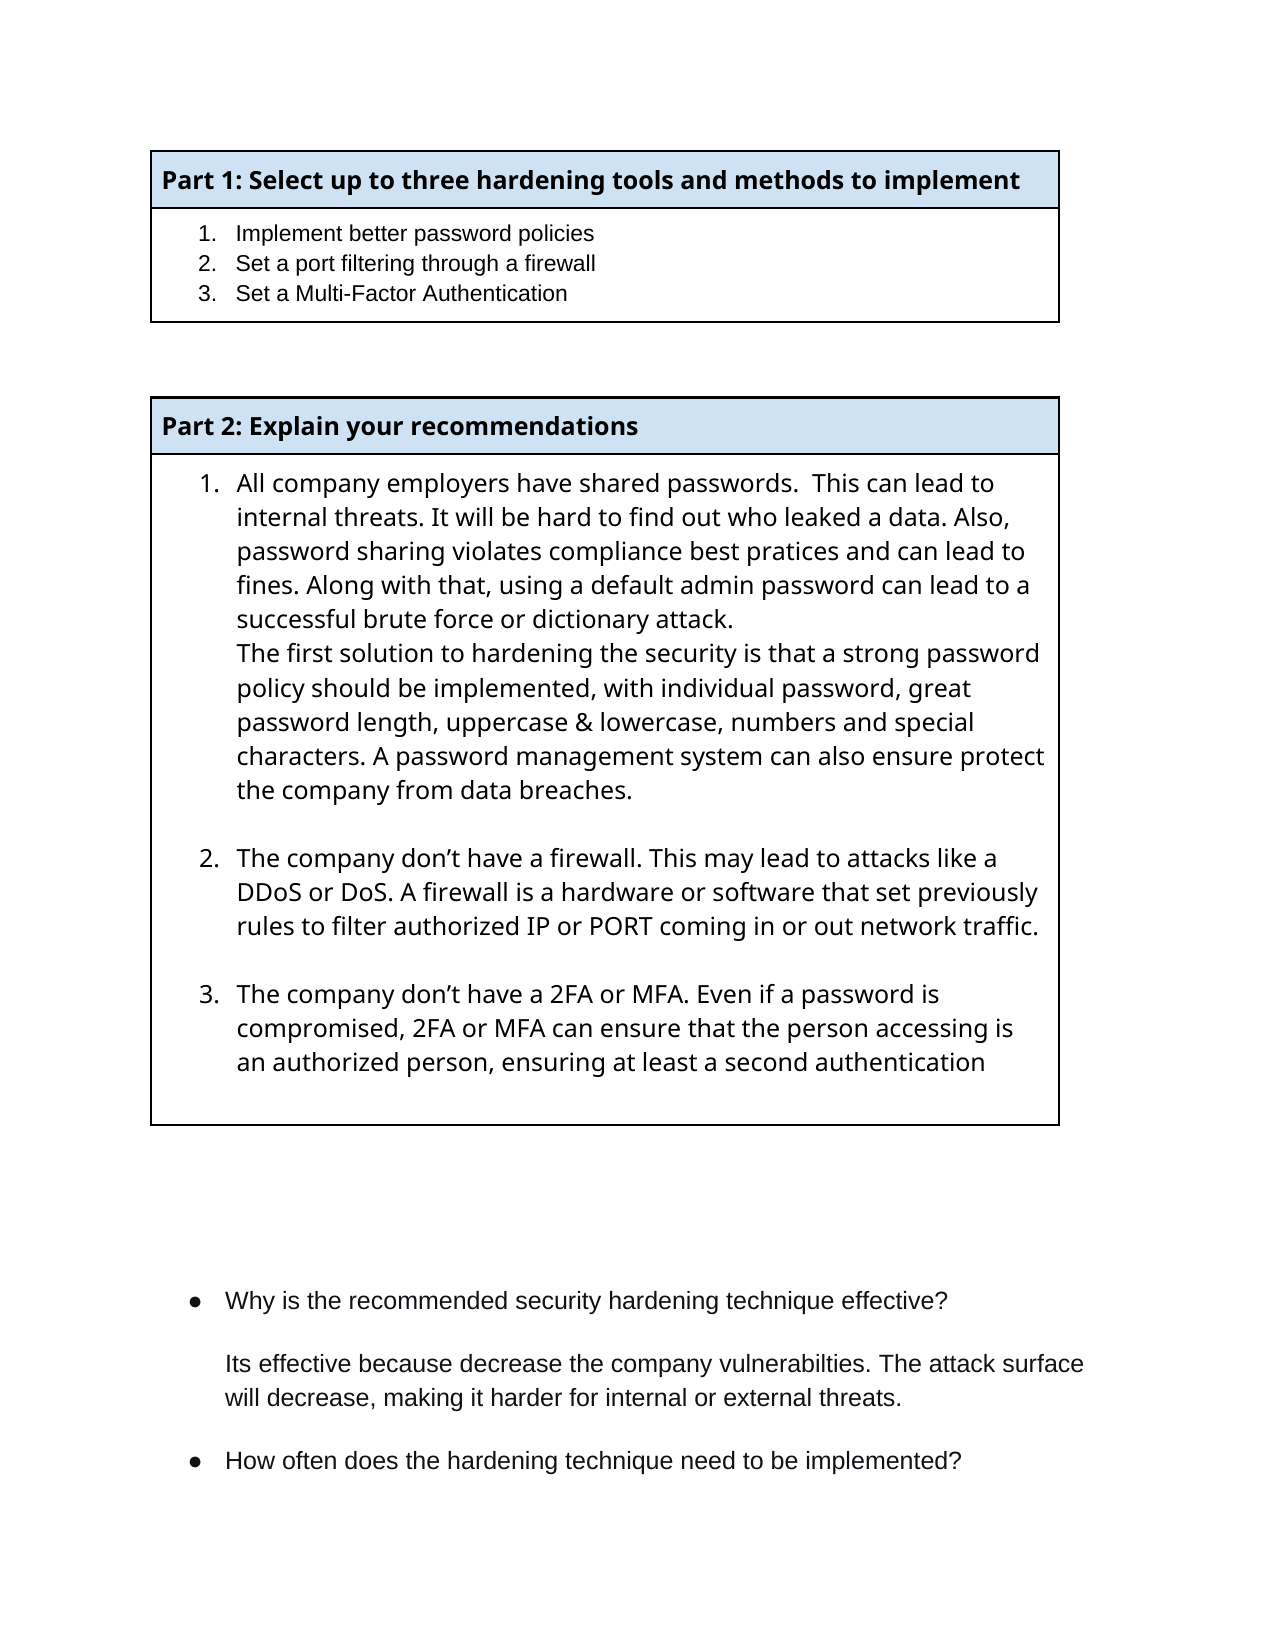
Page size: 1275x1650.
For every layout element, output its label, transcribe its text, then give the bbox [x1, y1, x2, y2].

list Why is the recommended security hardening technique effective? [187, 1286, 1125, 1315]
table_cell Implement better password policies Set a port filtering through a firewall Set a Multi-Factor Authentication [152, 209, 1058, 321]
table_header Part 1: Select up to three hardening tools and methods to implement [152, 152, 1058, 207]
list How often does the hardening technique need to be implemented? [187, 1446, 1125, 1474]
text Its effective because decrease the company vulnerabilties. The attack surface will decrease, making it harder for internal or external threats. [225, 1349, 1125, 1411]
table_header Part 2: Explain your recommendations [152, 399, 1058, 453]
table_cell All company employers have shared passwords. This can lead to internal threats. It will be hard to find out who leaked a data. Also, password sharing violates compliance best pratices and can lead to fines. Along with that, using a default admin password can lead to a successful brute force or dictionary attack. The first solution to hardening the security is that a strong password policy should be implemented, with individual password, great password length, uppercase & lowercase, numbers and special characters. A password management system can also ensure protect the company from data breaches. The company don’t have a firewall. This may lead to attacks like a DDoS or DoS. A firewall is a hardware or software that set previously rules to filter authorized IP or PORT coming in or out network traffic. The company don’t have a 2FA or MFA. Even if a password is compromised, 2FA or MFA can ensure that the person accessing is an authorized person, ensuring at least a second authentication [152, 455, 1058, 1123]
